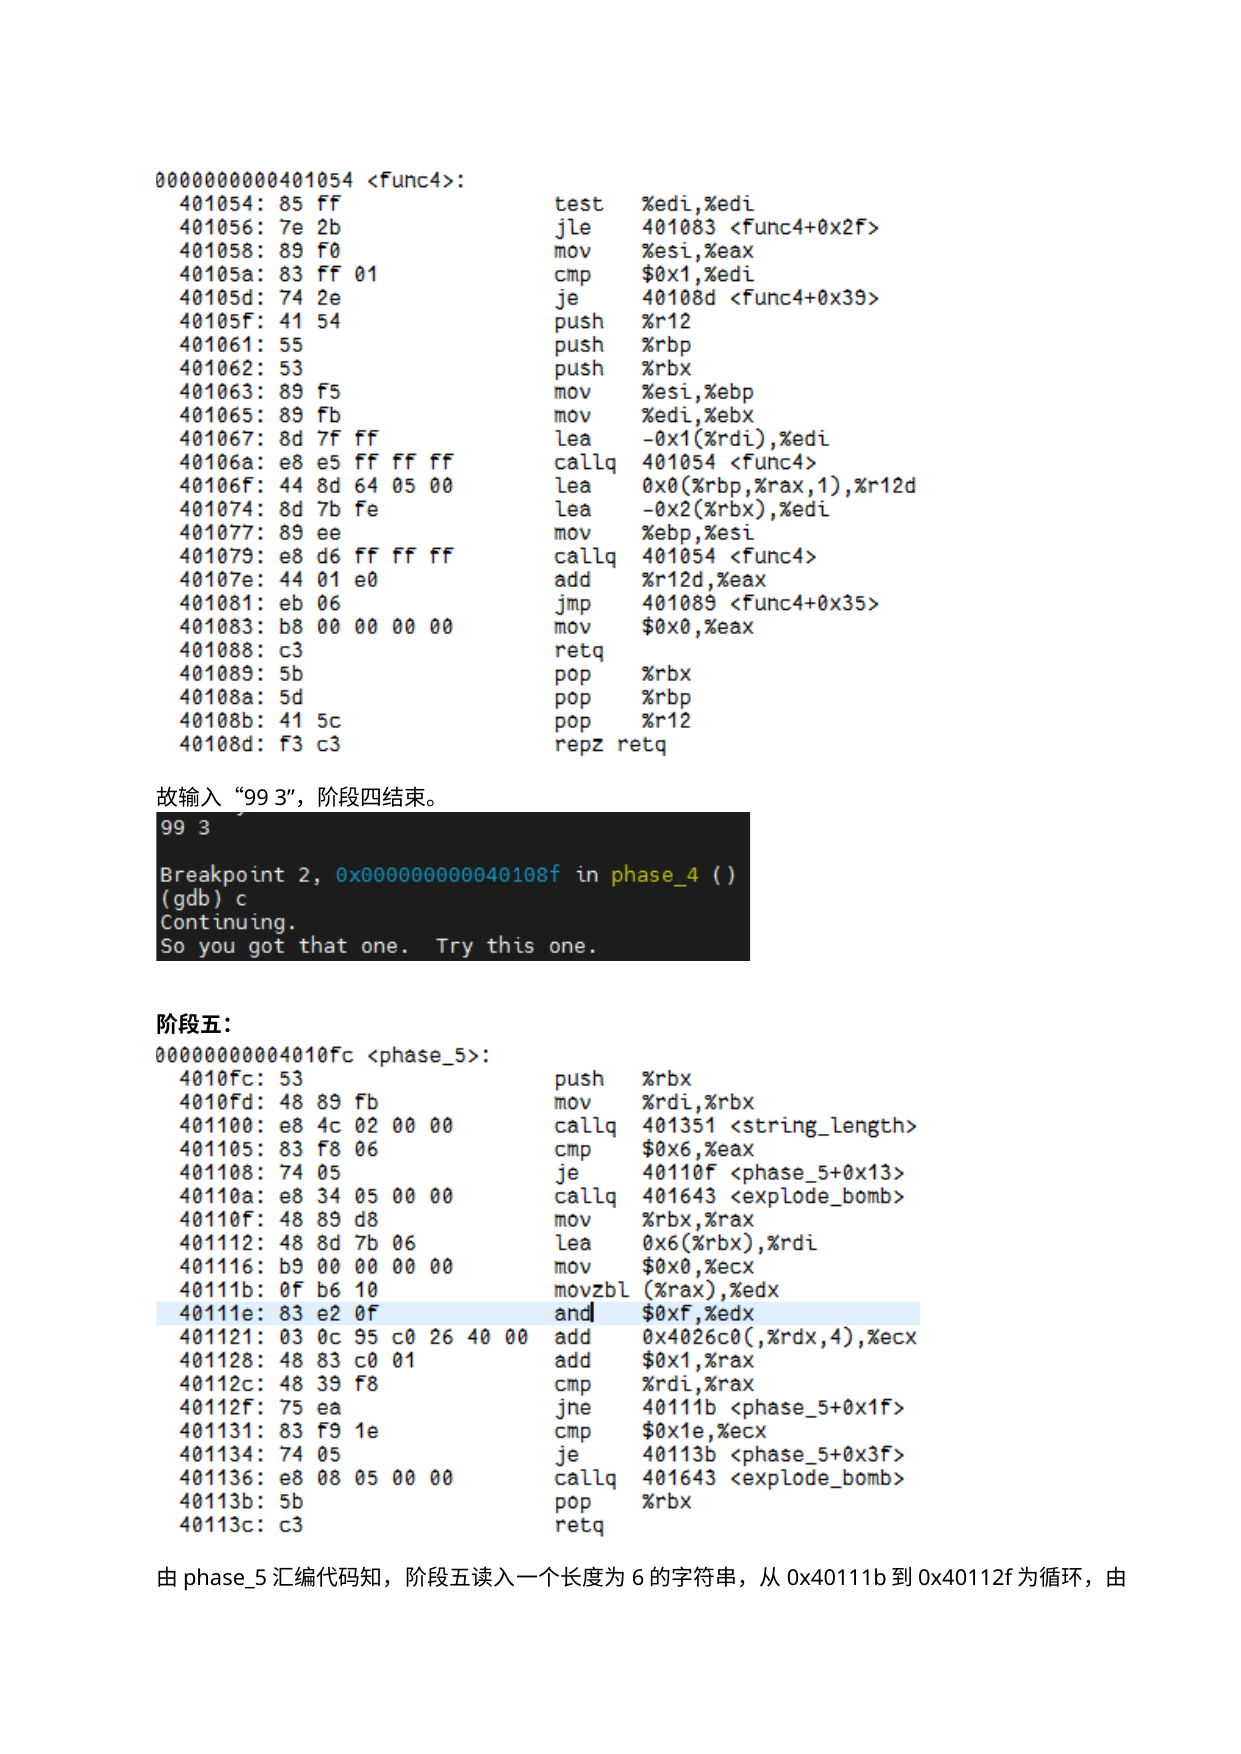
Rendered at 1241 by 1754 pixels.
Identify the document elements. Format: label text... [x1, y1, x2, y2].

picture [156, 162, 930, 764]
text 阶段五： [112, 1007, 1128, 1039]
text 故输入“99 3”，阶段四结束。 [112, 779, 1128, 812]
picture [156, 1039, 921, 1540]
picture [156, 812, 750, 961]
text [112, 1559, 1128, 1592]
